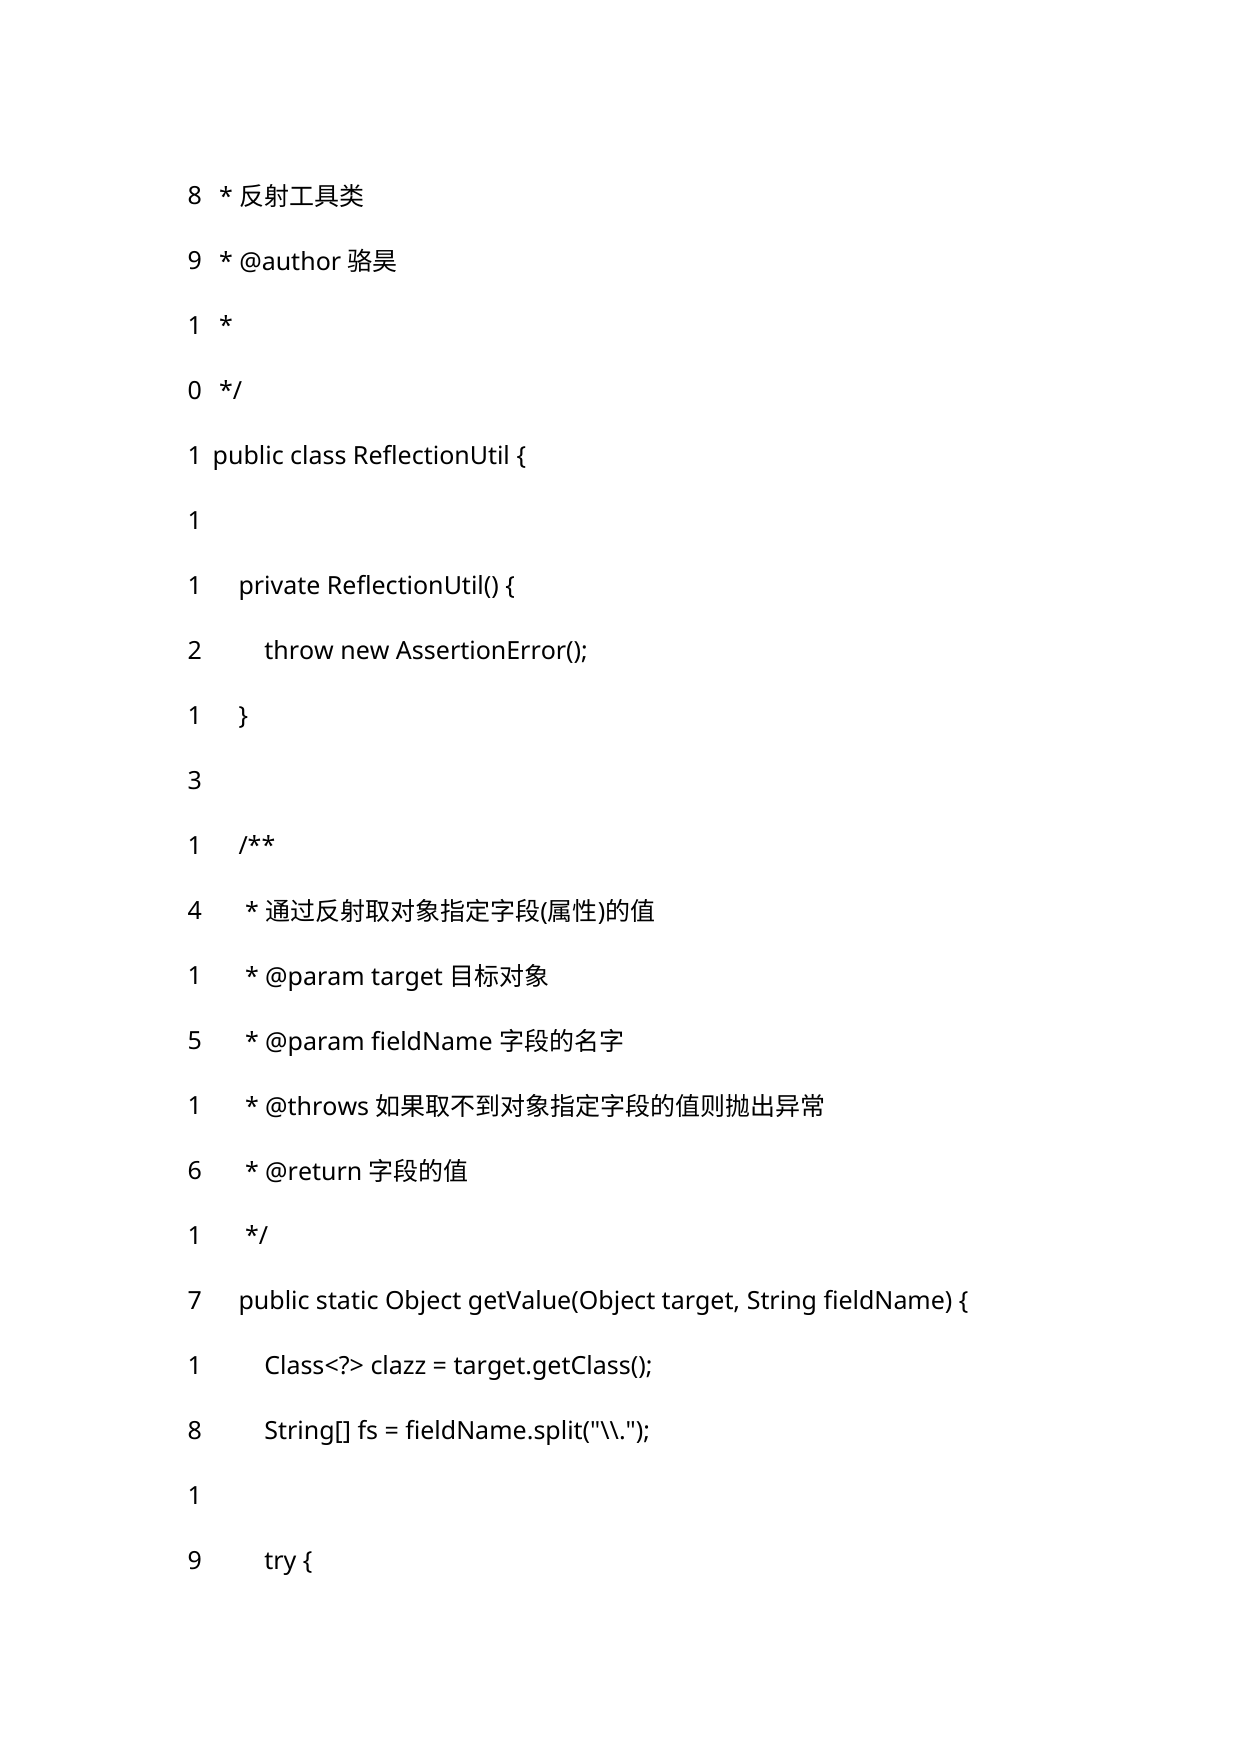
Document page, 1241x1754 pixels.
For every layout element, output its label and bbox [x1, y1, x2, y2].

table_header [213, 162, 1053, 1592]
table_header [188, 162, 212, 1592]
